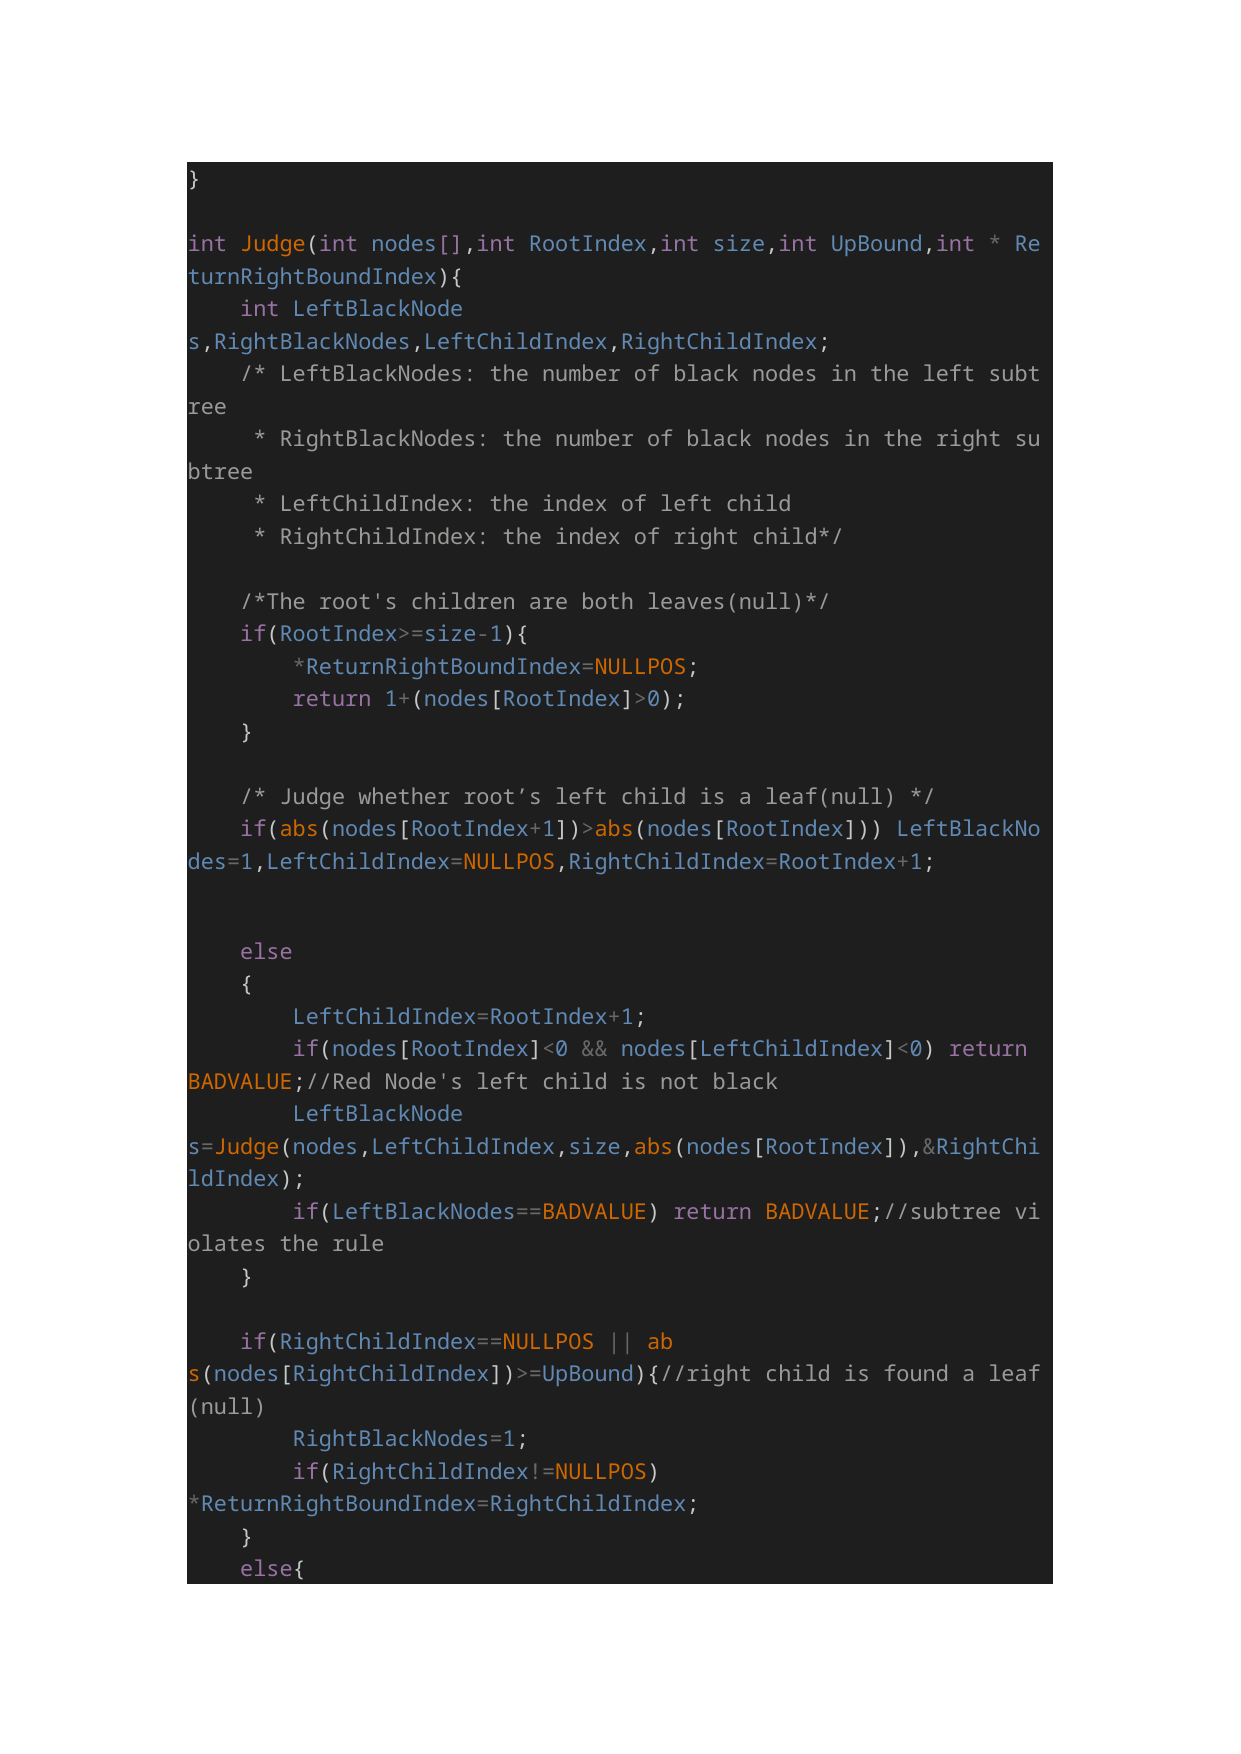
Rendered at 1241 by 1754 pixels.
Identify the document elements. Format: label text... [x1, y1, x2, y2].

text * RightChildIndex: the index of right child*/ [187, 519, 1053, 552]
text if(RootIndex>=size-1){ [187, 617, 1053, 649]
text else [187, 934, 1053, 967]
text LeftChildIndex=RootIndex+1; [187, 999, 1053, 1032]
text if(LeftBlackNodes==BADVALUE) return BADVALUE;//subtree violates the rule [187, 1194, 1053, 1259]
text LeftBlackNodes=Judge(nodes,LeftChildIndex,size,abs(nodes[RootIndex]),&RightChildIndex); [187, 1097, 1053, 1194]
text /*The root's children are both leaves(null)*/ [187, 584, 1053, 617]
text * RightBlackNodes: the number of black nodes in the right subtree [187, 422, 1053, 487]
text int Judge(int nodes[],int RootIndex,int size,int UpBound,int * ReturnRightBoundIndex){ [187, 227, 1053, 292]
text int LeftBlackNodes,RightBlackNodes,LeftChildIndex,RightChildIndex; [187, 292, 1053, 357]
text } [187, 714, 1053, 747]
text } [187, 162, 1053, 194]
text RightBlackNodes=1; [187, 1422, 1053, 1454]
text { [187, 967, 1053, 999]
text if(RightChildIndex!=NULLPOS) *ReturnRightBoundIndex=RightChildIndex; [187, 1454, 1053, 1519]
text if(abs(nodes[RootIndex+1])>abs(nodes[RootIndex])) LeftBlackNodes=1,LeftChildIndex=NULLPOS,RightChildIndex=RootIndex+1; [187, 812, 1053, 877]
text *ReturnRightBoundIndex=NULLPOS; [187, 649, 1053, 682]
text /* LeftBlackNodes: the number of black nodes in the left subtree [187, 357, 1053, 422]
text if(RightChildIndex==NULLPOS || abs(nodes[RightChildIndex])>=UpBound){//right child is found a leaf(null) [187, 1324, 1053, 1422]
text if(nodes[RootIndex]<0 && nodes[LeftChildIndex]<0) return BADVALUE;//Red Node's left child is not black [187, 1032, 1053, 1097]
text * LeftChildIndex: the index of left child [187, 487, 1053, 519]
text } [187, 1259, 1053, 1292]
text /* Judge whether root’s left child is a leaf(null) */ [187, 779, 1053, 812]
text } [187, 1519, 1053, 1552]
text else{ [187, 1552, 1053, 1584]
text return 1+(nodes[RootIndex]>0); [187, 682, 1053, 714]
